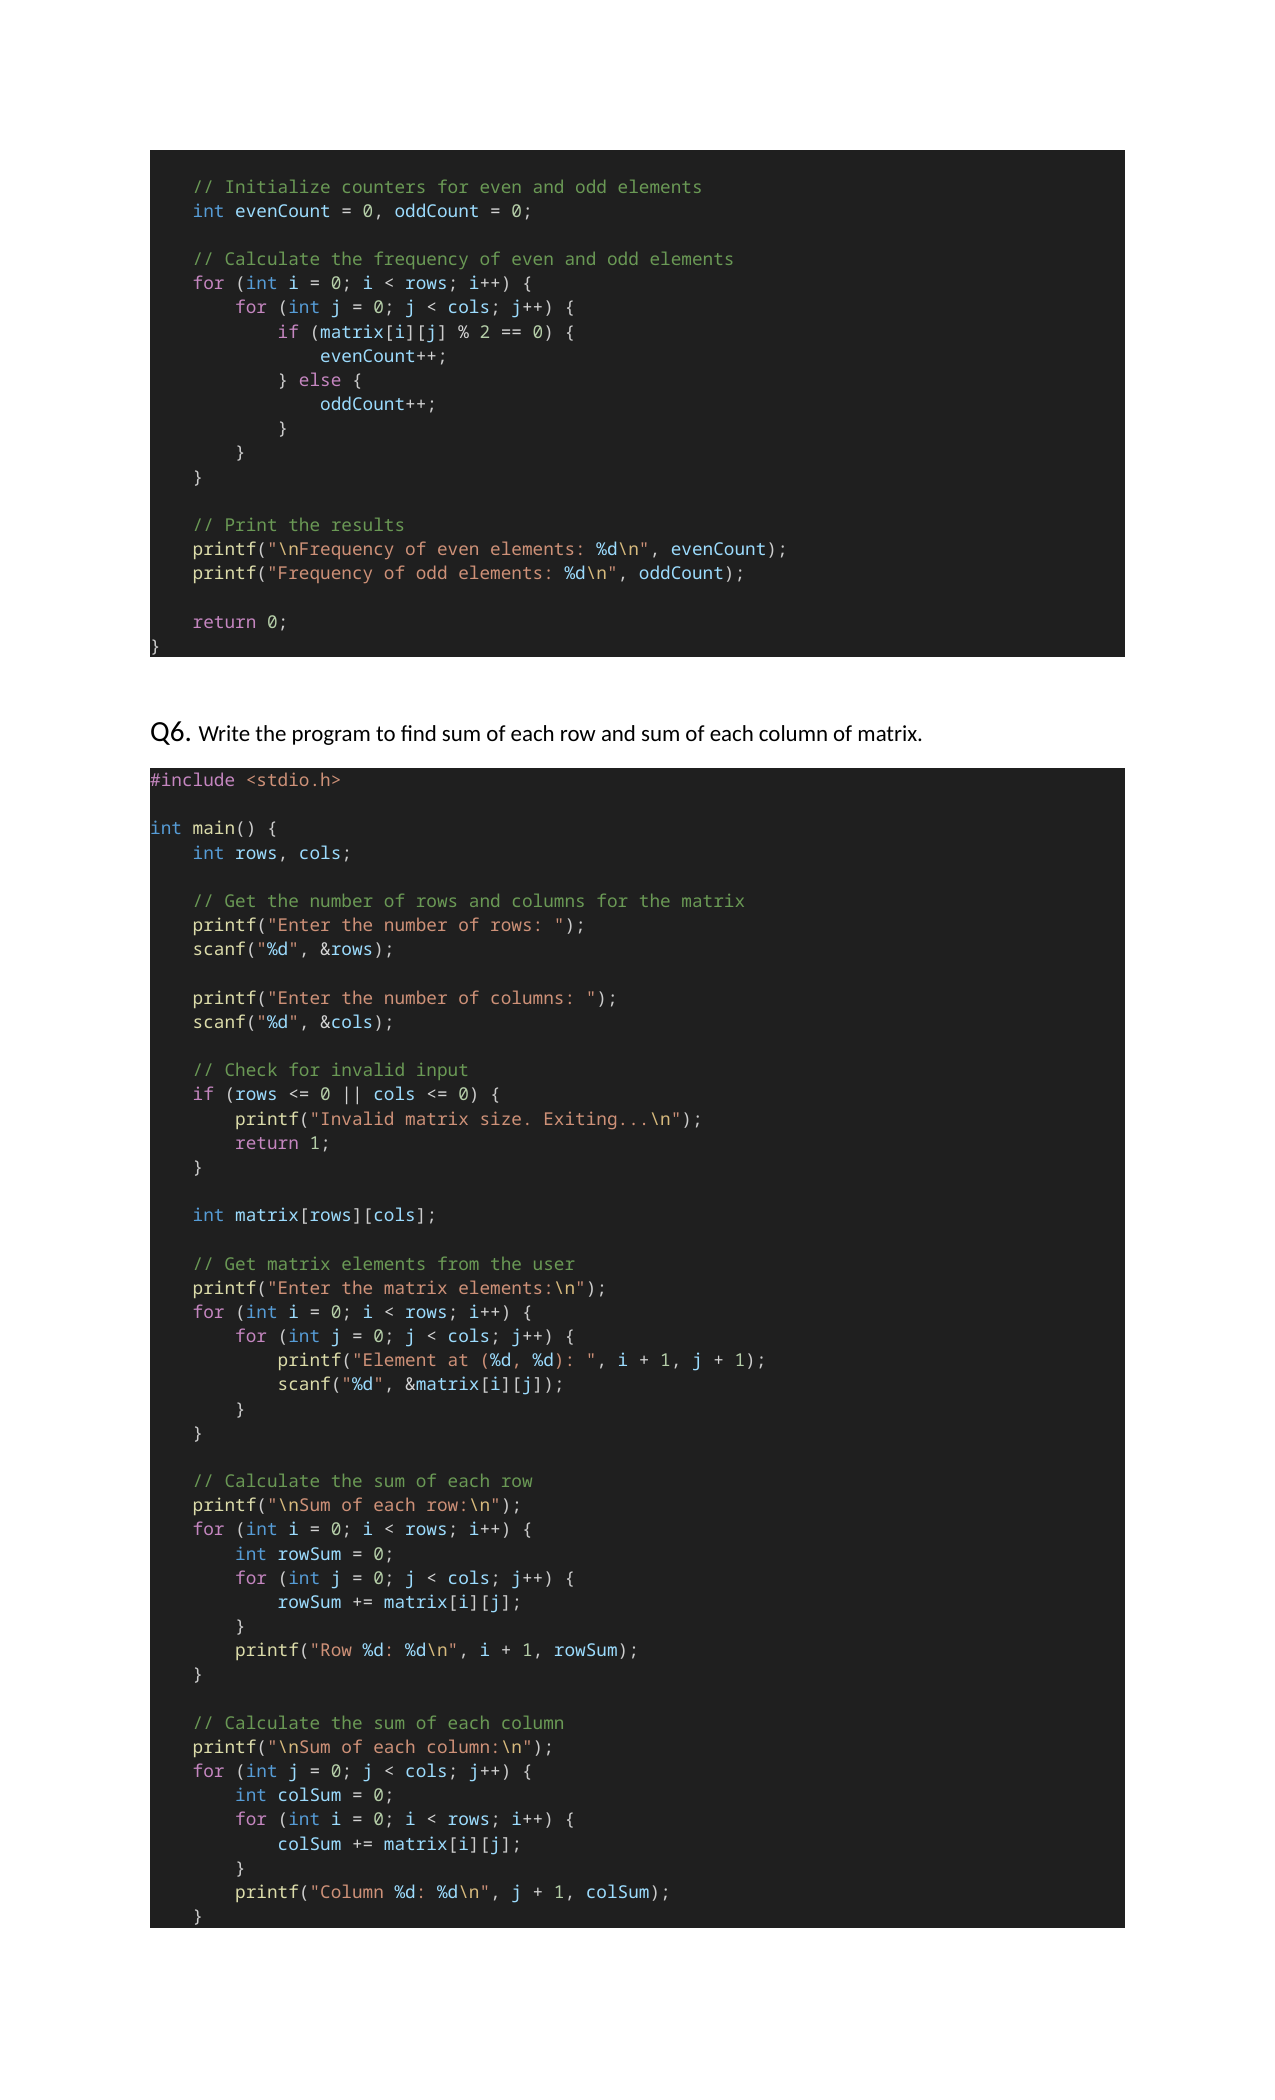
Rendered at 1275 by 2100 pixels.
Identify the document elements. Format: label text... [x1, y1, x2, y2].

text } [150, 1903, 1125, 1928]
text Q6. Write the program to find sum of each row and sum of each column of matrix. [150, 713, 1125, 748]
text // Calculate the sum of each row [150, 1468, 1125, 1493]
text for (int i = 0; i < rows; i++) { [150, 1299, 1125, 1323]
text } [150, 1154, 1125, 1178]
text printf("Element at (%d, %d): ", i + 1, j + 1); [150, 1348, 1125, 1372]
text for (int j = 0; j < cols; j++) { [150, 1565, 1125, 1589]
text evenCount++; [150, 343, 1125, 367]
text printf("\nSum of each row:\n"); [150, 1493, 1125, 1517]
text scanf("%d", &cols); [150, 1009, 1125, 1033]
text int evenCount = 0, oddCount = 0; [150, 198, 1125, 222]
text int rows, cols; [150, 840, 1125, 864]
text } [150, 464, 1125, 488]
text oddCount++; [150, 392, 1125, 416]
text int rowSum = 0; [150, 1541, 1125, 1565]
text } [150, 1855, 1125, 1879]
text printf("Row %d: %d\n", i + 1, rowSum); [150, 1638, 1125, 1662]
text } [150, 1420, 1125, 1444]
text if (rows <= 0 || cols <= 0) { [150, 1082, 1125, 1106]
text colSum += matrix[i][j]; [150, 1831, 1125, 1855]
text for (int j = 0; j < cols; j++) { [150, 1758, 1125, 1783]
text rowSum += matrix[i][j]; [150, 1589, 1125, 1613]
text printf("\nFrequency of even elements: %d\n", evenCount); [150, 537, 1125, 561]
text int colSum = 0; [150, 1783, 1125, 1807]
text printf("Invalid matrix size. Exiting...\n"); [150, 1106, 1125, 1130]
text } [150, 633, 1125, 657]
text scanf("%d", &matrix[i][j]); [150, 1372, 1125, 1396]
text scanf("%d", &rows); [150, 937, 1125, 961]
text // Get the number of rows and columns for the matrix [150, 888, 1125, 913]
text printf("Frequency of odd elements: %d\n", oddCount); [150, 561, 1125, 585]
text if (matrix[i][j] % 2 == 0) { [150, 319, 1125, 343]
text int main() { [150, 816, 1125, 840]
text int matrix[rows][cols]; [150, 1203, 1125, 1227]
text } [150, 1396, 1125, 1420]
text return 0; [150, 609, 1125, 633]
text #include <stdio.h> [150, 768, 1125, 792]
text // Print the results [150, 512, 1125, 537]
text } [150, 1662, 1125, 1686]
text for (int j = 0; j < cols; j++) { [150, 295, 1125, 319]
text // Calculate the sum of each column [150, 1710, 1125, 1734]
text printf("Enter the matrix elements:\n"); [150, 1275, 1125, 1299]
text printf("Enter the number of columns: "); [150, 985, 1125, 1009]
text printf("\nSum of each column:\n"); [150, 1734, 1125, 1758]
text } [150, 1613, 1125, 1638]
text for (int i = 0; i < rows; i++) { [150, 1807, 1125, 1831]
text // Get matrix elements from the user [150, 1251, 1125, 1275]
text return 1; [150, 1130, 1125, 1154]
text } else { [150, 367, 1125, 392]
text } [150, 440, 1125, 464]
text for (int i = 0; i < rows; i++) { [150, 1517, 1125, 1541]
text // Initialize counters for even and odd elements [150, 174, 1125, 198]
text printf("Enter the number of rows: "); [150, 913, 1125, 937]
text printf("Column %d: %d\n", j + 1, colSum); [150, 1879, 1125, 1903]
text // Check for invalid input [150, 1058, 1125, 1082]
text for (int i = 0; i < rows; i++) { [150, 271, 1125, 295]
text } [150, 416, 1125, 440]
text // Calculate the frequency of even and odd elements [150, 247, 1125, 271]
text for (int j = 0; j < cols; j++) { [150, 1323, 1125, 1348]
